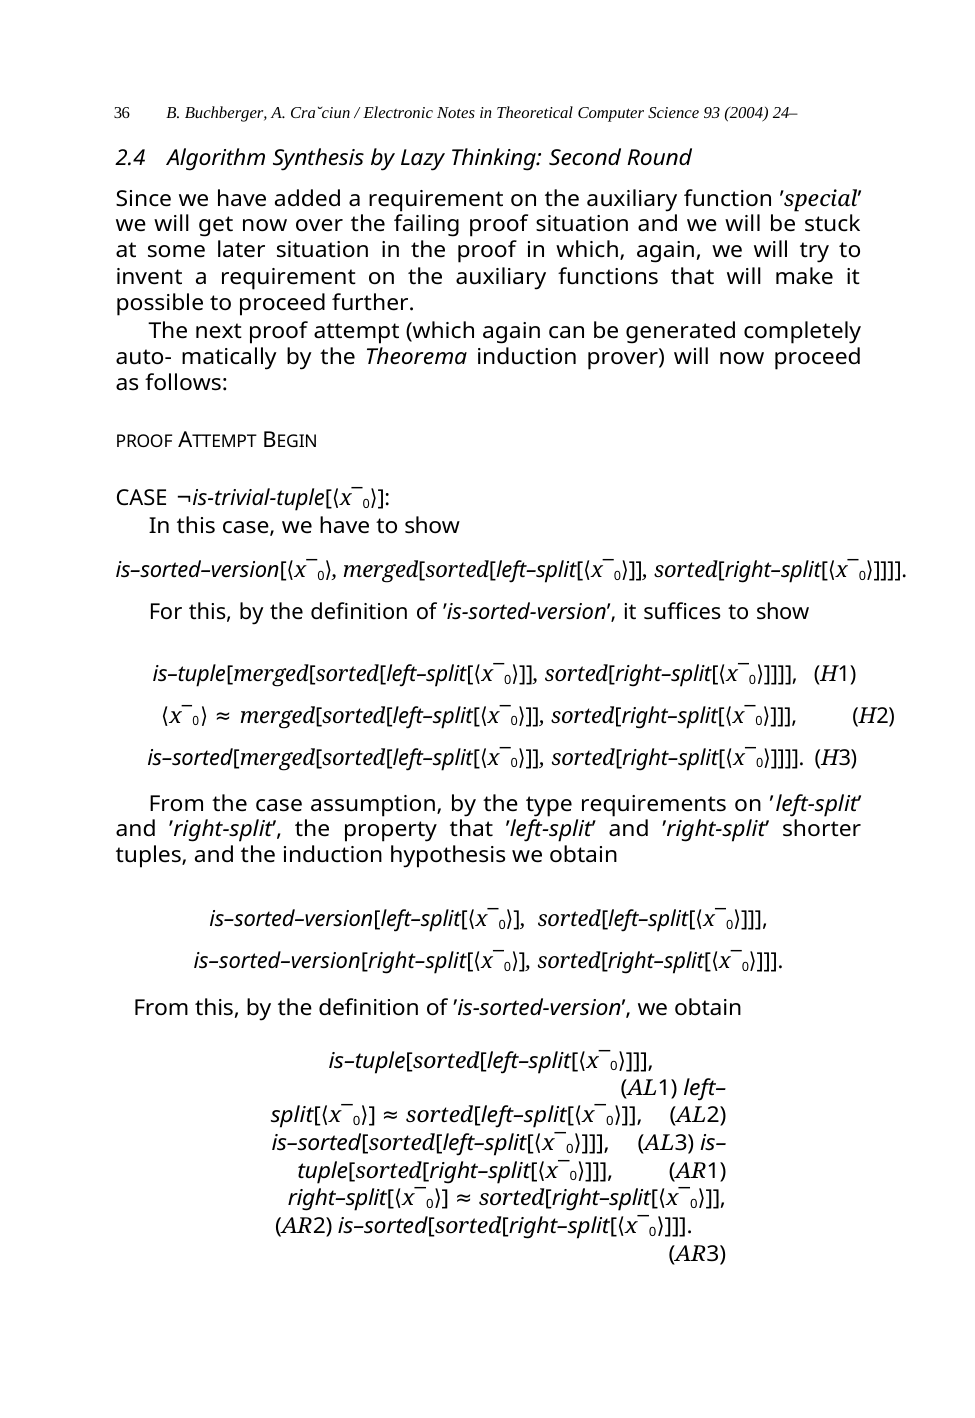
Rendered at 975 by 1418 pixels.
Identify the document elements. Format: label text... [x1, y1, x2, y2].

text From this, by the definition of ’is-sorted-version’, we obtain [102, 991, 773, 1021]
text is–sorted[merged[sorted[left–split[⟨x¯0⟩]], sorted[right–split[⟨x¯0⟩]]]]. (H3) [147, 731, 937, 773]
text From the case assumption, by the type requirements on ’left-split’ and ’right-split’, the property that ’left-split’ and ’right-split’ shorter tuples, and the induction hypothesis we obtain [115, 791, 861, 869]
text is–sorted–version[left–split[⟨x¯0⟩], sorted[left–split[⟨x¯0⟩]]], [102, 893, 875, 935]
text CASE ¬is-trivial-tuple[⟨x¯0⟩]: [115, 475, 937, 513]
text Since we have added a requirement on the auxiliary function ’special’ we will get now over the failing proof situation and we will be stuck at some later situation in the proof in which, again, we will try to invent a requirement on the auxiliary functions that will make it possible to proceed further. [115, 186, 862, 317]
text proof Attempt Begin [115, 423, 937, 453]
text is–tuple[sorted[left–split[⟨x¯0⟩]]], (AL1) left–split[⟨x¯0⟩] ≈ sorted[left–split[⟨x¯0⟩]], (AL2) is–sorted[sorted[left–split[⟨x¯0⟩]]], (AL3) is–tuple[sorted[right–split[⟨x¯0⟩]]], (AR1) right–split[⟨x¯0⟩] ≈ sorted[right–split[⟨x¯0⟩]], (AR2) is–sorted[sorted[right–split[⟨x¯0⟩]]]. (AR3) [251, 1046, 726, 1268]
text In this case, we have to show [148, 513, 937, 539]
text is–tuple[merged[sorted[left–split[⟨x¯0⟩]], sorted[right–split[⟨x¯0⟩]]]], (H1) [152, 648, 937, 690]
text is–sorted–version[right–split[⟨x¯0⟩], sorted[right–split[⟨x¯0⟩]]]. [102, 935, 875, 977]
text is–sorted–version[⟨x¯0⟩, merged[sorted[left–split[⟨x¯0⟩]], sorted[right–split[⟨x¯0⟩]]]]. [115, 554, 937, 584]
list Algorithm Synthesis by Lazy Thinking: Second Round [115, 142, 937, 172]
text The next proof attempt (which again can be generated completely auto- matically by the Theorema induction prover) will now proceed as follows: [115, 318, 862, 397]
text ⟨x¯0⟩≈ merged[sorted[left–split[⟨x¯0⟩]], sorted[right–split[⟨x¯0⟩]]], (H2) [161, 690, 937, 731]
text For this, by the definition of ’is-sorted-version’, it suffices to show [148, 596, 937, 626]
